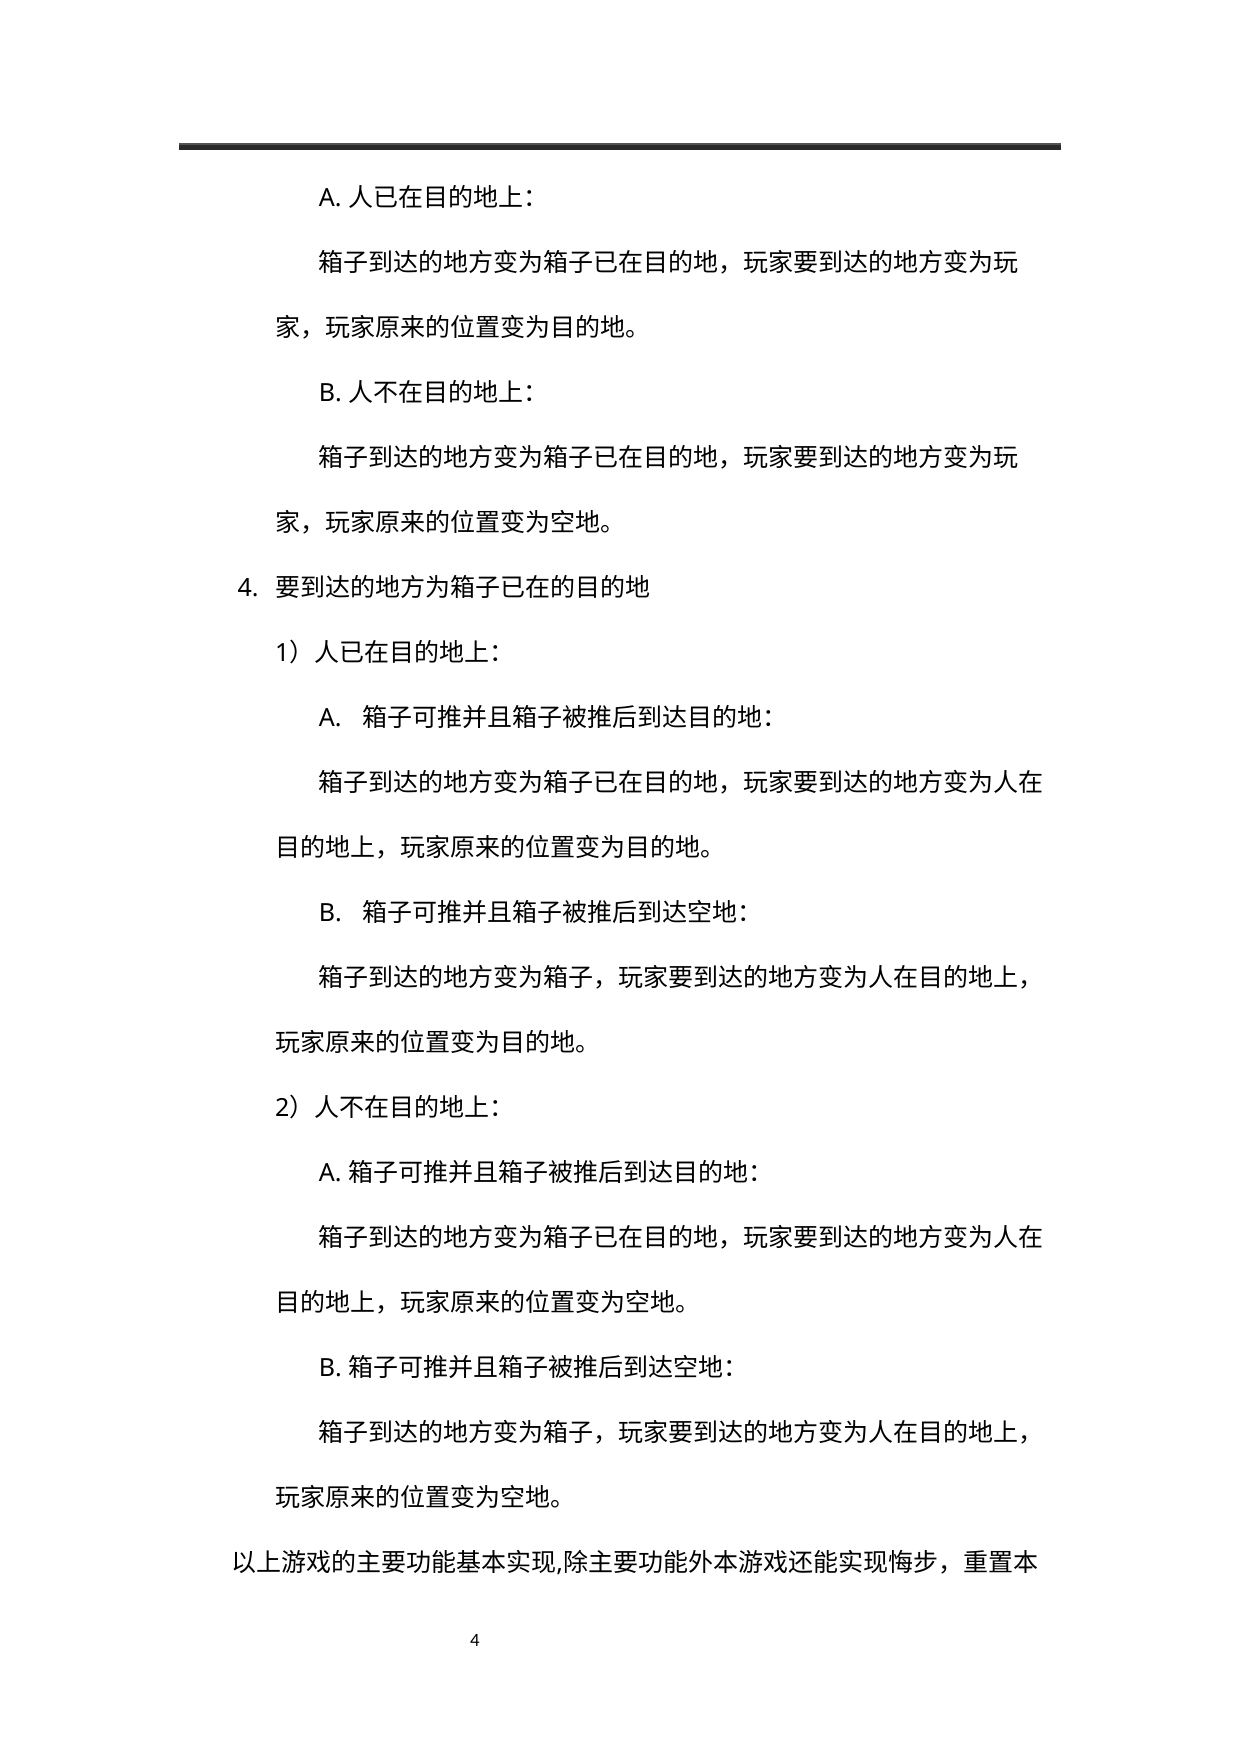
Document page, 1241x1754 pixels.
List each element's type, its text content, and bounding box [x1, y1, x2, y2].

list 箱子可推并且箱子被推后到达空地： [275, 1333, 1053, 1398]
list 箱子可推并且箱子被推后到达目的地： [275, 1138, 1053, 1203]
list 箱子到达的地方变为箱子，玩家要到达的地方变为人在目的地上，玩家原来的位置变为空地。 [275, 1398, 1053, 1528]
list 人已在目的地上： [231, 618, 1053, 683]
list 人不在目的地上： [275, 358, 1053, 423]
list 箱子到达的地方变为箱子已在目的地，玩家要到达的地方变为玩家，玩家原来的位置变为空地。 [275, 423, 1053, 553]
list 人已在目的地上： [275, 163, 1053, 228]
list 箱子可推并且箱子被推后到达目的地： [319, 683, 1053, 748]
list 人不在目的地上： [231, 1073, 1053, 1138]
list 箱子到达的地方变为箱子，玩家要到达的地方变为人在目的地上，玩家原来的位置变为目的地。 [275, 943, 1053, 1073]
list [187, 1528, 1053, 1593]
list 箱子到达的地方变为箱子已在目的地，玩家要到达的地方变为玩家，玩家原来的位置变为目的地。 [275, 228, 1053, 358]
list 要到达的地方为箱子已在的目的地 [187, 553, 1053, 618]
list 箱子可推并且箱子被推后到达空地： [319, 878, 1053, 943]
list 箱子到达的地方变为箱子已在目的地，玩家要到达的地方变为人在目的地上，玩家原来的位置变为空地。 [275, 1203, 1053, 1333]
list 箱子到达的地方变为箱子已在目的地，玩家要到达的地方变为人在目的地上，玩家原来的位置变为目的地。 [275, 748, 1053, 878]
